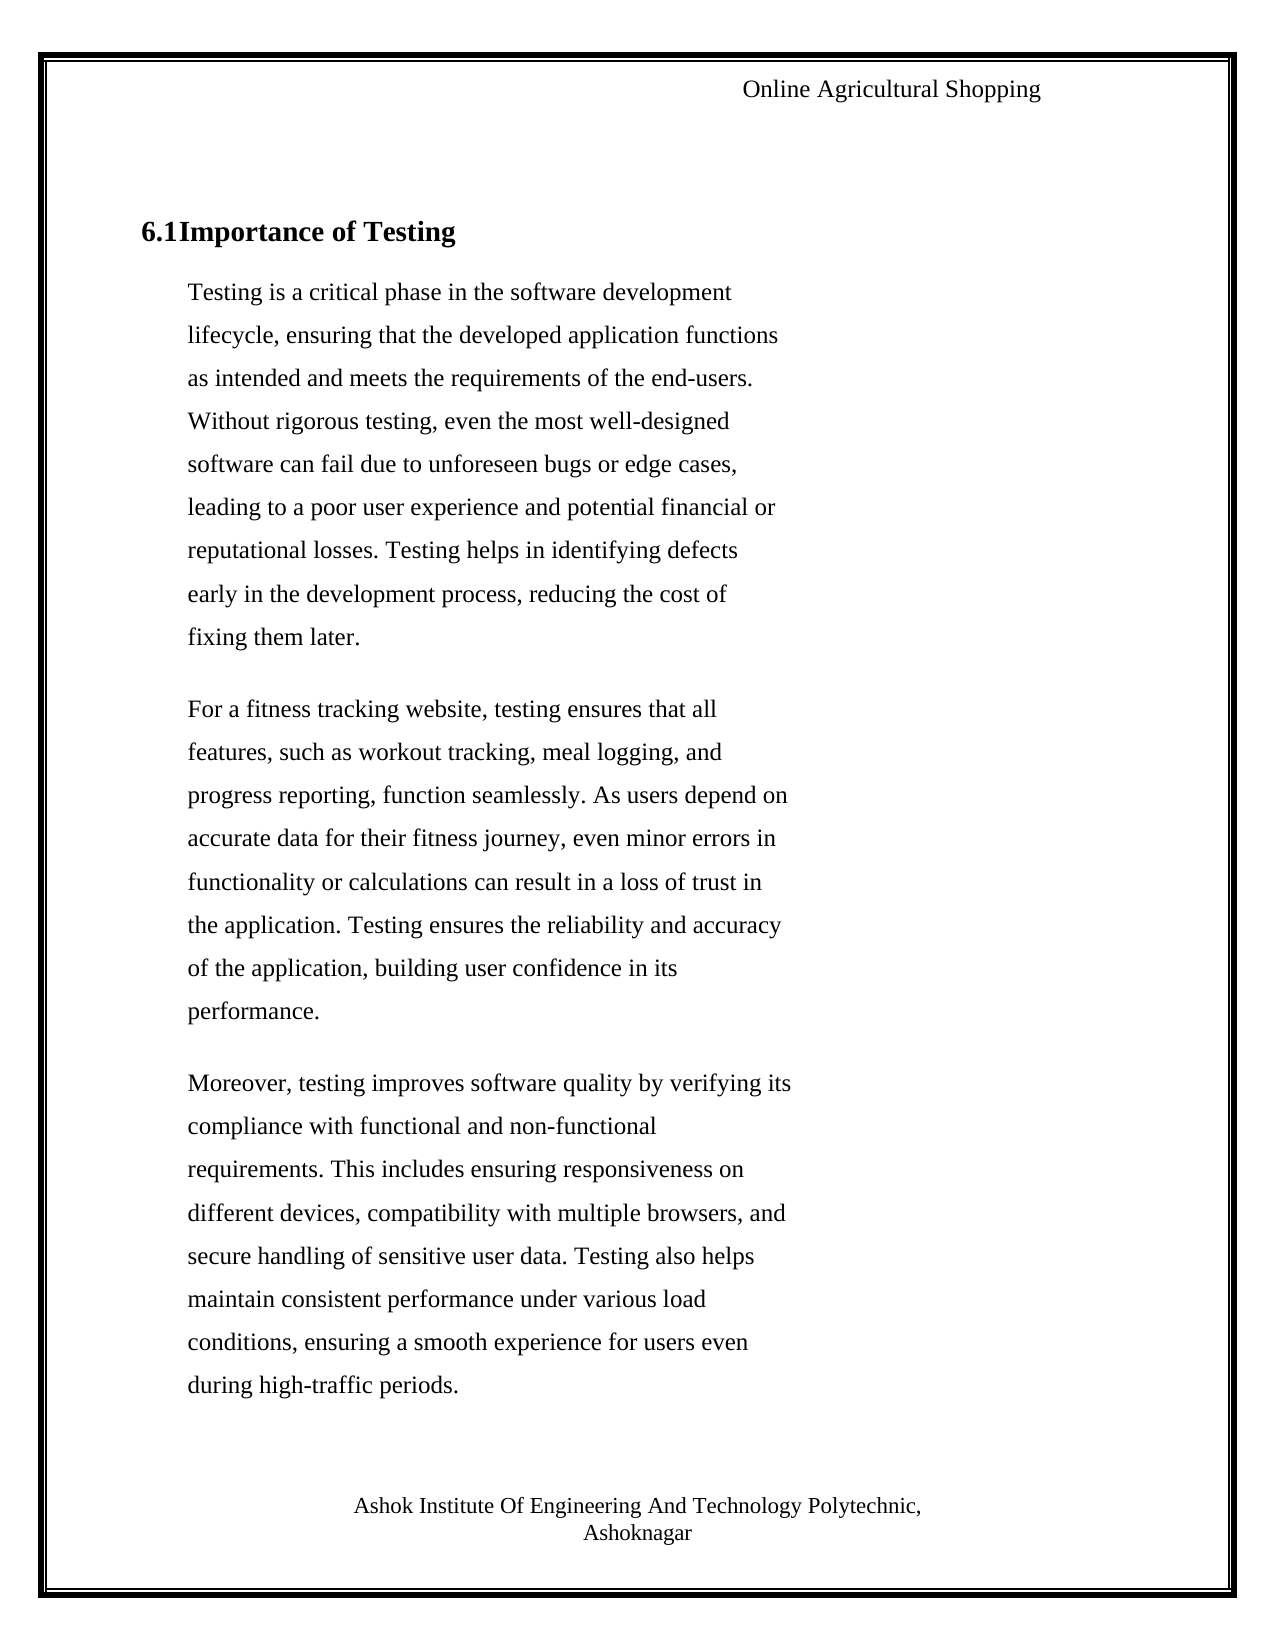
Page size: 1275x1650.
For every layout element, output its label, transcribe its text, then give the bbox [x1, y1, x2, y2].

text Testing is a critical phase in the software development lifecycle, ensuring that the developed application functions as intended and meets the requirements of the end-users. Without rigorous testing, even the most well-designed software can fail due to unforeseen bugs or edge cases, leading to a poor user experience and potential financial or reputational losses. Testing helps in identifying defects early in the development process, reducing the cost of fixing them later. [187, 277, 792, 651]
text Moreover, testing improves software quality by verifying its compliance with functional and non-functional requirements. This includes ensuring responsiveness on different devices, compatibility with multiple browsers, and secure handling of sensitive user data. Testing also helps maintain consistent performance under various load conditions, ensuring a smooth experience for users even during high-traffic periods. [187, 1068, 792, 1399]
subtitle Importance of Testing [141, 214, 1228, 248]
text For a fitness tracking website, testing ensures that all features, such as workout tracking, meal logging, and progress reporting, function seamlessly. As users depend on accurate data for their fitness journey, even minor errors in functionality or calculations can result in a loss of trust in the application. Testing ensures the reliability and accuracy of the application, building user confidence in its performance. [187, 694, 792, 1025]
